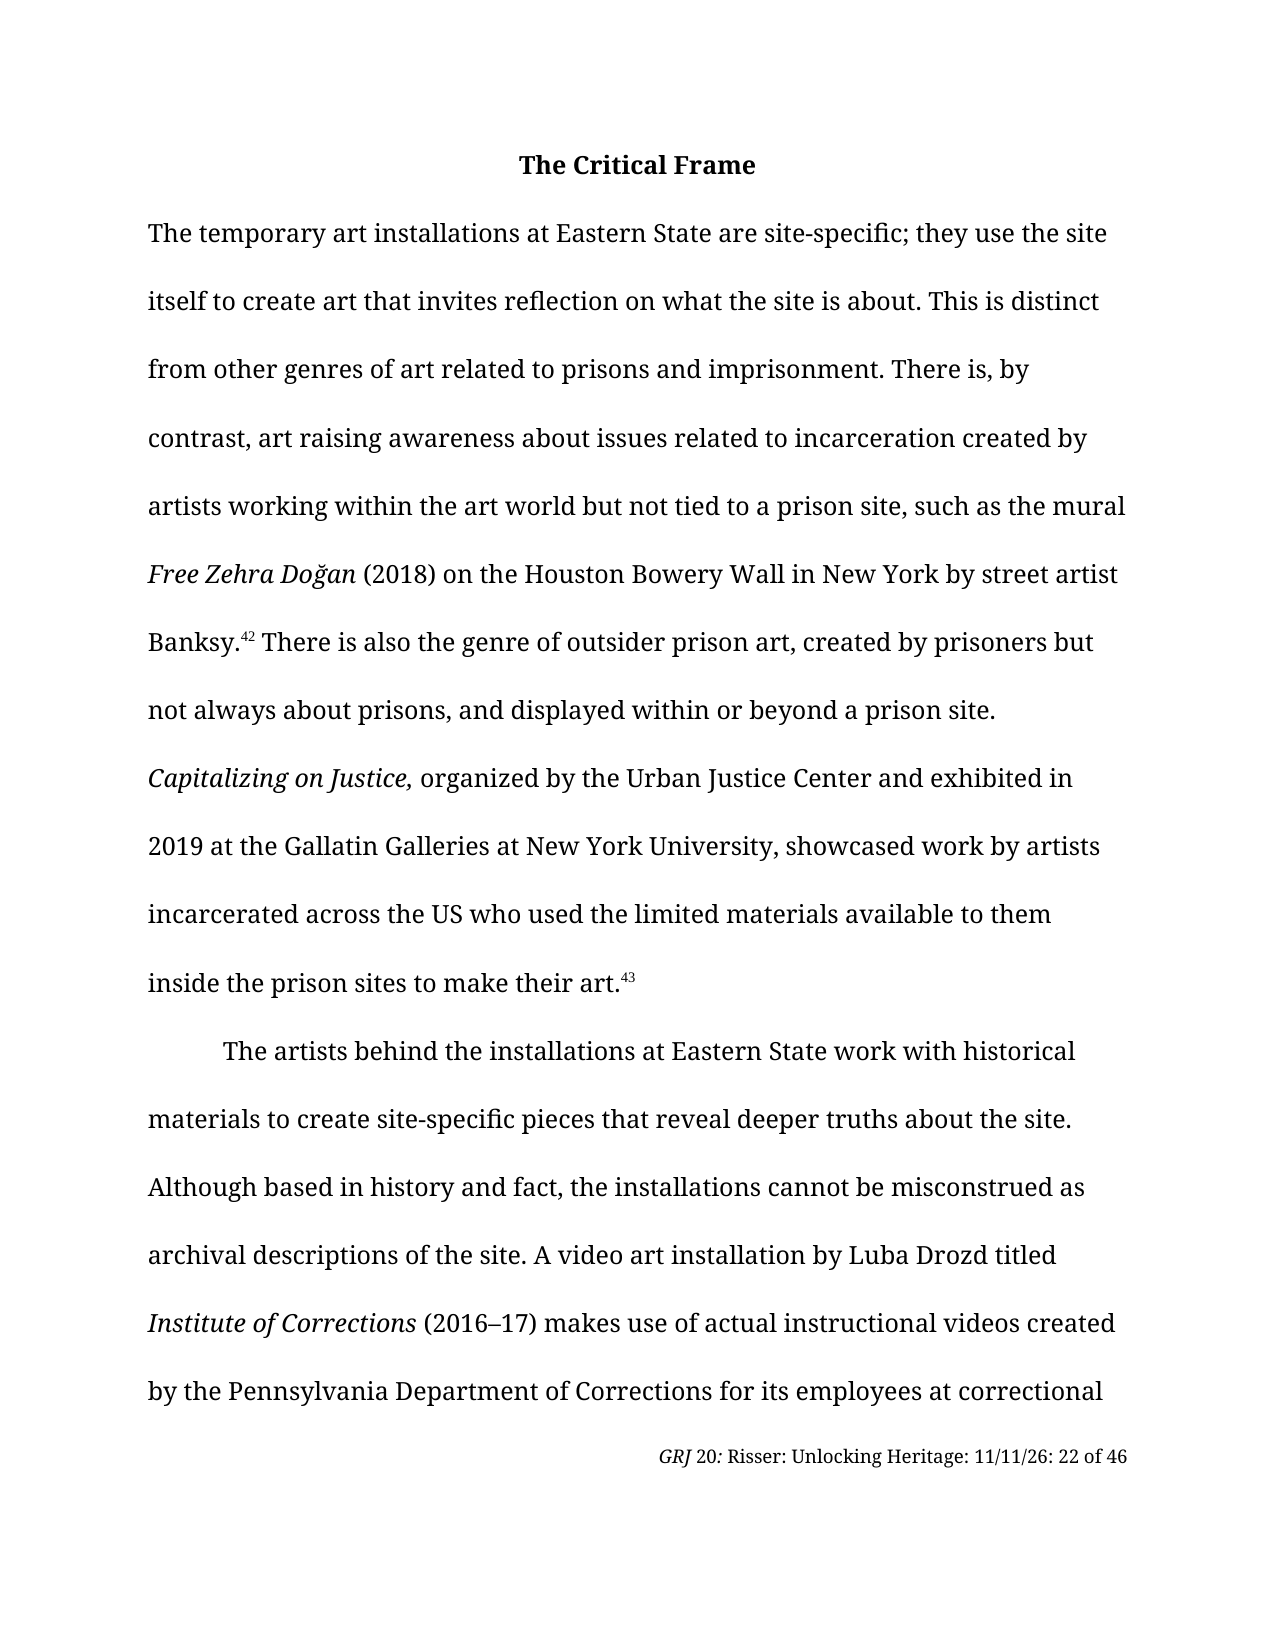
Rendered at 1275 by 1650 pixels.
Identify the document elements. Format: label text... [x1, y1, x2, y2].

text The temporary art installations at Eastern State are site-specific; they use the site itself to create art that invites reflection on what the site is about. This is distinct from other genres of art related to prisons and imprisonment. There is, by contrast, art raising awareness about issues related to incarceration created by artists working within the art world but not tied to a prison site, such as the mural Free Zehra Doğan (2018) on the Houston Bowery Wall in New York by street artist Banksy. There is also the genre of outsider prison art, created by prisoners but not always about prisons, and displayed within or beyond a prison site. Capitalizing on Justice, organized by the Urban Justice Center and exhibited in 2019 at the Gallatin Galleries at New York University, showcased work by artists incarcerated across the US who used the limited materials available to them inside the prison sites to make their art. [148, 216, 1127, 999]
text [148, 1033, 1127, 1408]
subtitle The Critical Frame [148, 148, 1127, 182]
